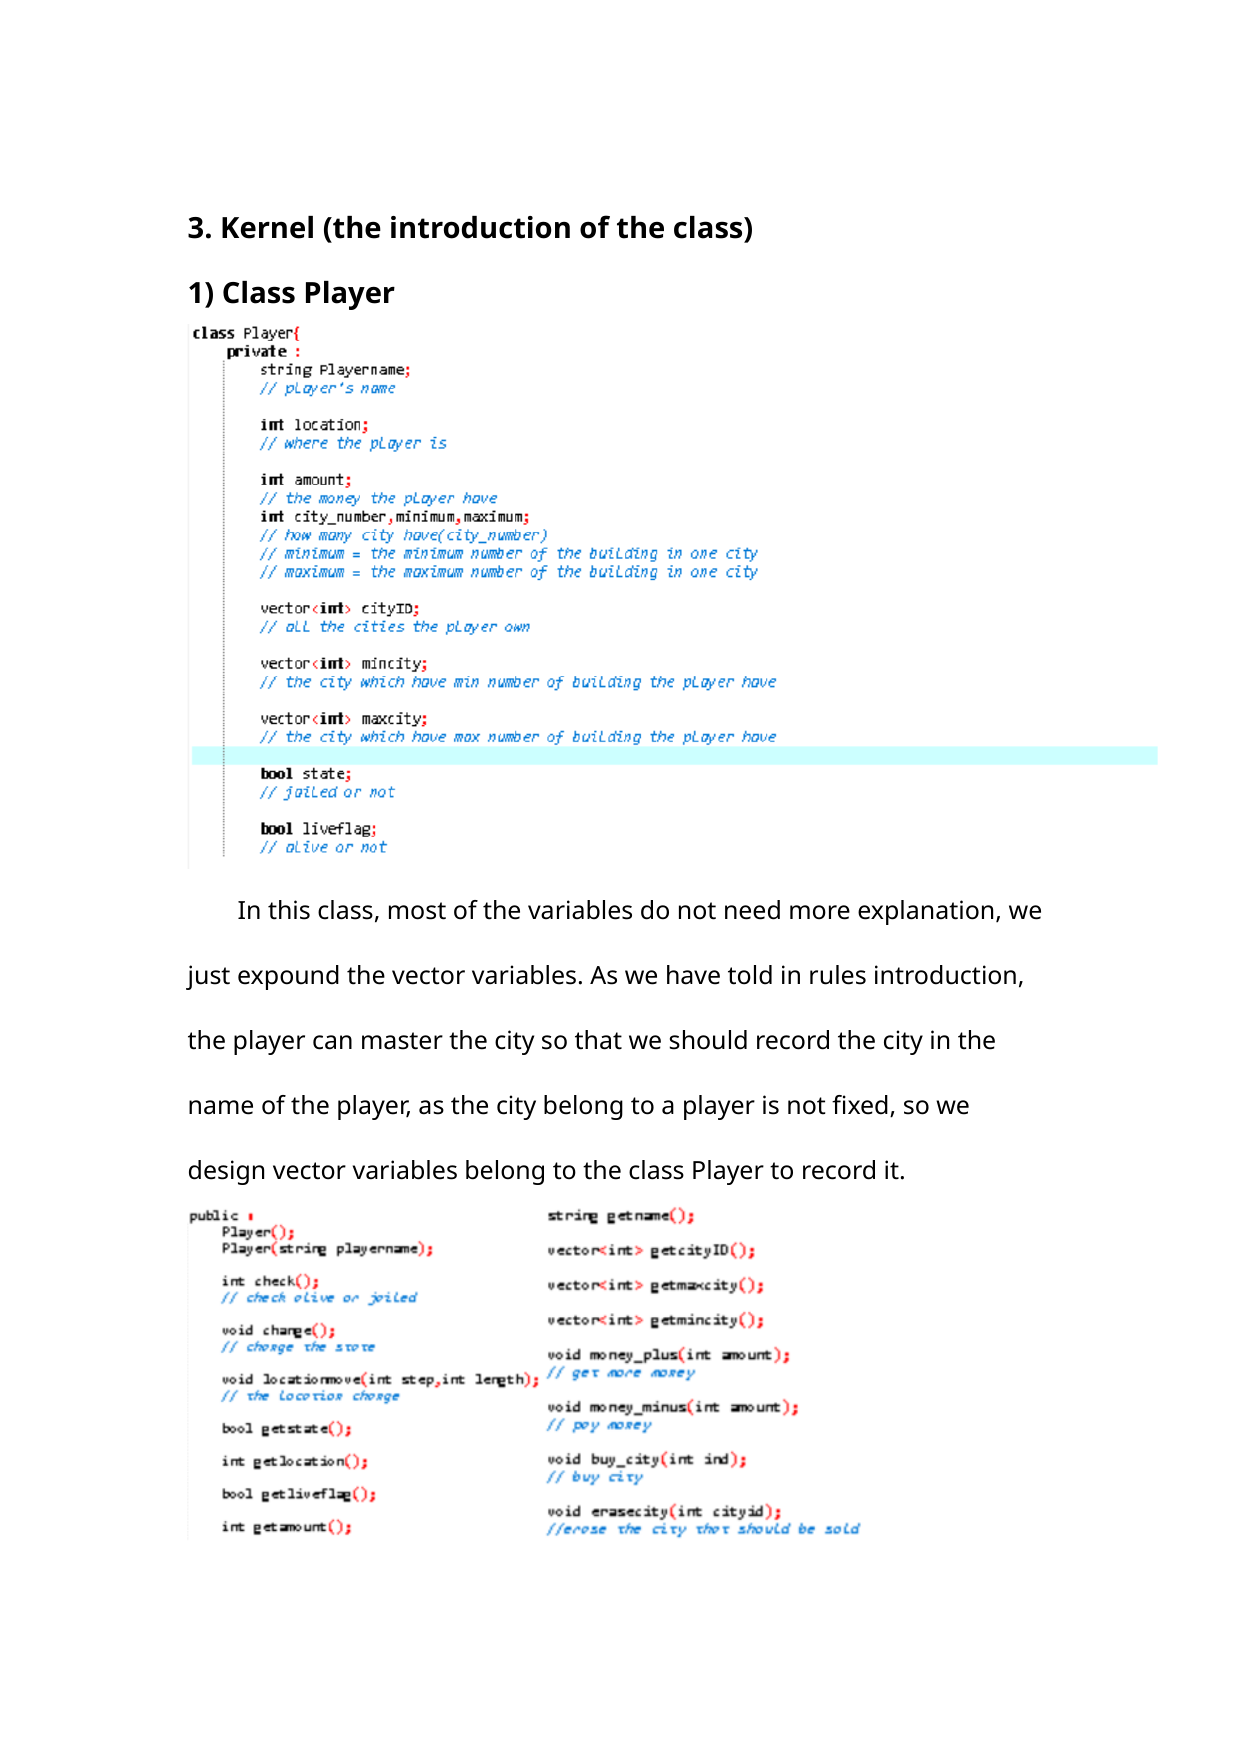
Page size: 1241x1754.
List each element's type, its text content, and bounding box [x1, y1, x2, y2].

picture [187, 1202, 865, 1541]
list Class Player [187, 259, 1053, 324]
list Kernel (the introduction of the class) [187, 194, 1053, 259]
text In this class, most of the variables do not need more explanation, we just expound the vector variables. As we have told in rules introduction, the player can master the city so that we should record the city in the name of the player, as the city belong to a player is not fixed, so we design vector variables belong to the class Player to record it. [187, 877, 1053, 1202]
picture [187, 324, 1158, 869]
